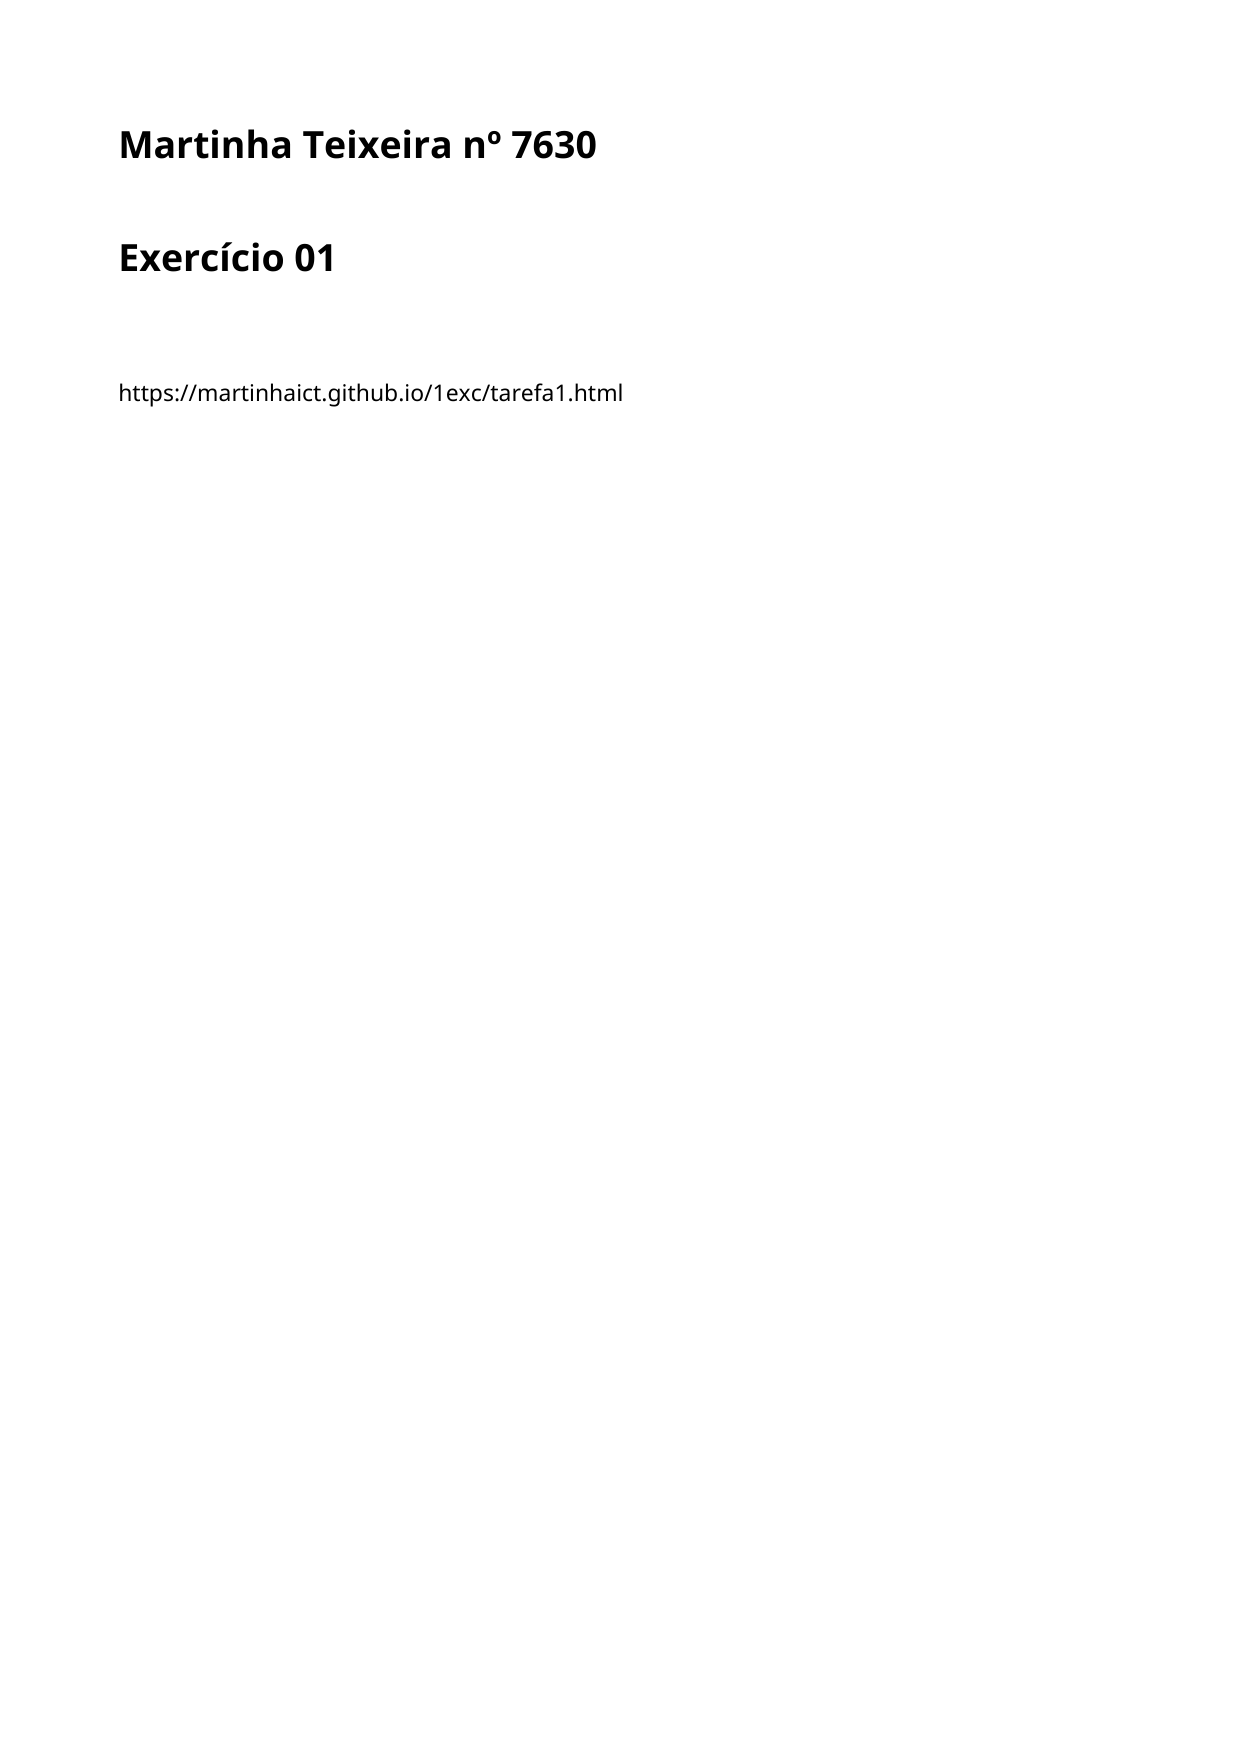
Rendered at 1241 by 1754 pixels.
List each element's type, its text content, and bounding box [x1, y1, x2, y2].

text https://martinhaict.github.io/1exc/tarefa1.html [118, 376, 1122, 408]
text Exercício 01 [118, 232, 1122, 283]
text Martinha Teixeira nº 7630 [118, 118, 1122, 169]
